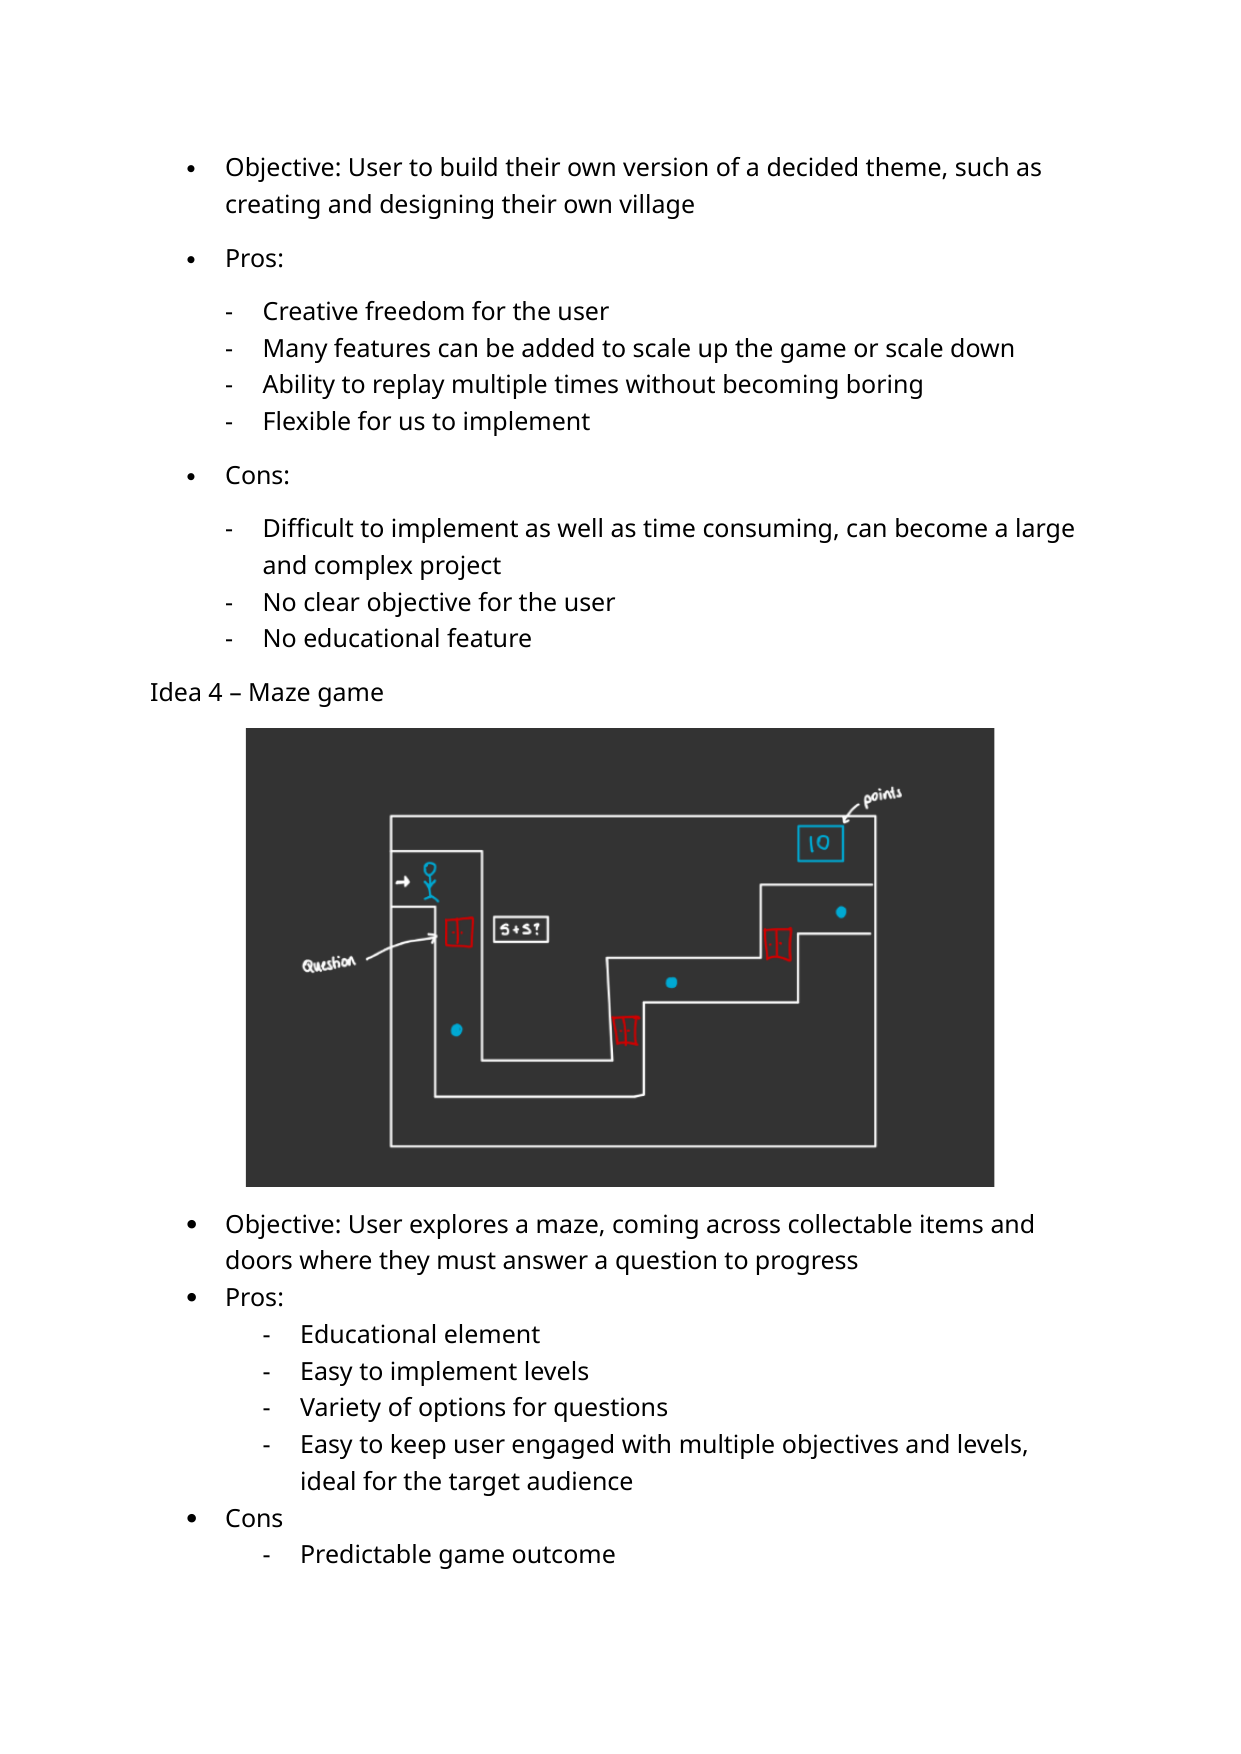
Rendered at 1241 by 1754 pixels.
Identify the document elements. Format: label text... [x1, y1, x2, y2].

list Flexible for us to implement [225, 404, 1090, 438]
list Pros: [187, 1280, 1090, 1314]
list Difficult to implement as well as time consuming, can become a large and complex project [225, 511, 1090, 582]
list Variety of options for questions [262, 1390, 1090, 1424]
list Creative freedom for the user [225, 294, 1090, 328]
list Cons [187, 1500, 1090, 1534]
picture [245, 728, 995, 1187]
list Objective: User to build their own version of a decided theme, such as creating and designing their own village [187, 150, 1090, 221]
list Objective: User explores a maze, coming across collectable items and doors where they must answer a question to progress [187, 1206, 1090, 1277]
list Easy to implement levels [262, 1353, 1090, 1387]
list Pros: [187, 240, 1090, 274]
list Easy to keep user engaged with multiple objectives and levels, ideal for the target audience [262, 1427, 1090, 1498]
text Idea 4 – Maze game [150, 674, 1090, 709]
list Educational element [262, 1317, 1090, 1351]
list No clear objective for the user [225, 584, 1090, 618]
list Ability to replay multiple times without becoming boring [225, 367, 1090, 401]
list Predictable game outcome [262, 1537, 1090, 1571]
list No educational feature [225, 621, 1090, 655]
list Many features can be added to scale up the game or scale down [225, 330, 1090, 364]
list Cons: [187, 457, 1090, 491]
